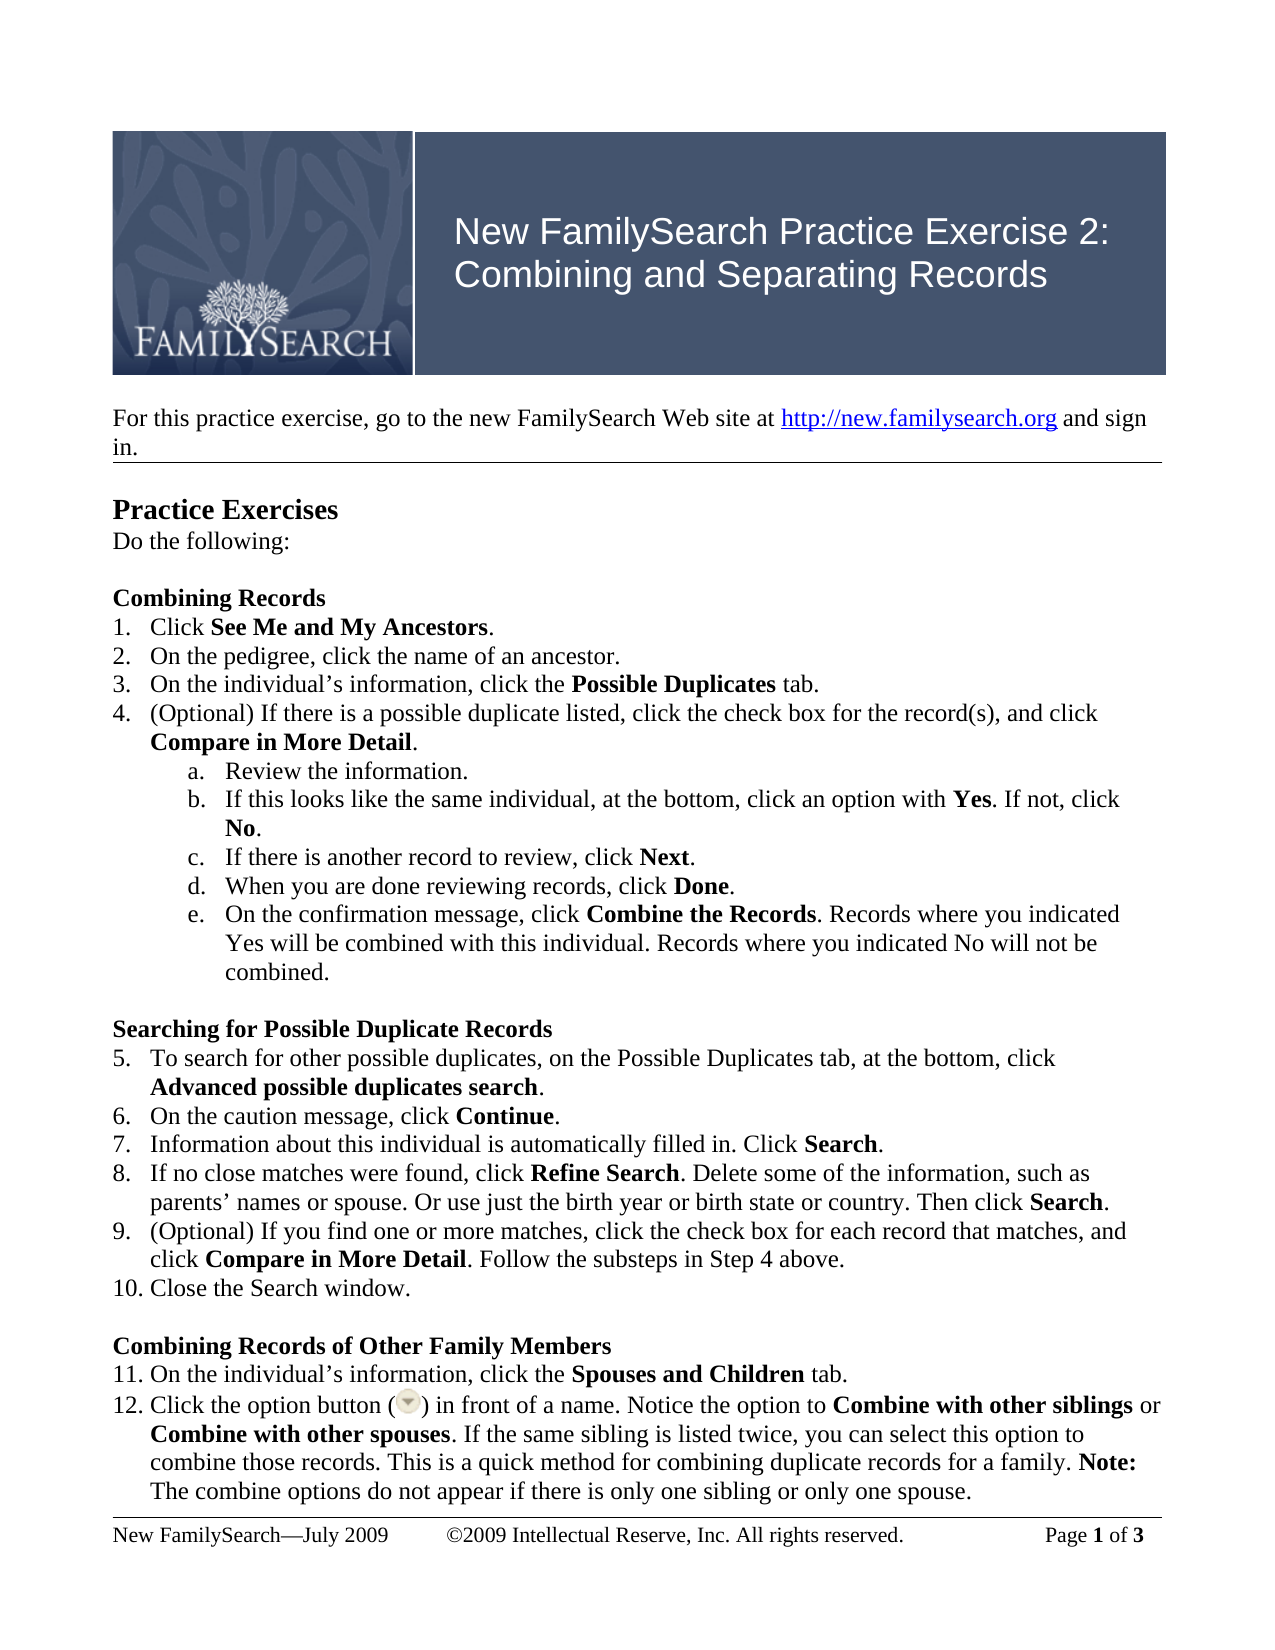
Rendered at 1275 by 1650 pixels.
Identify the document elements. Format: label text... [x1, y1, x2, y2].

list On the confirmation message, click Combine the Records. Records where you indicated Yes will be combined with this individual. Records where you indicated No will not be combined. [187, 899, 1162, 986]
text For this practice exercise, go to the new FamilySearch Web site at http://new.familysearch.org and sign in. [112, 403, 1162, 463]
list To search for other possible duplicates, on the Possible Duplicates tab, at the bottom, click Advanced possible duplicates search. [112, 1043, 1162, 1101]
list Close the Search window. [112, 1273, 1162, 1302]
list Review the information. [187, 756, 1162, 784]
list (Optional) If you find one or more matches, click the check box for each record that matches, and click Compare in More Detail. Follow the substeps in Step 4 above. [112, 1216, 1162, 1273]
text Combining Records [112, 583, 1162, 612]
picture [395, 1388, 421, 1414]
list If this looks like the same individual, at the bottom, click an option with Yes. If not, click No. [187, 784, 1162, 842]
list If there is another record to review, click Next. [187, 842, 1162, 871]
list If no close matches were found, click Refine Search. Delete some of the information, such as parents’ names or spouse. Or use just the birth year or birth state or country. Then click Search. [112, 1158, 1162, 1216]
list On the caution message, click Continue. [112, 1101, 1162, 1129]
list On the pedigree, click the name of an ancestor. [112, 641, 1162, 669]
picture [112, 131, 413, 375]
list When you are done reviewing records, click Done. [187, 871, 1162, 899]
text Combining Records of Other Family Members [112, 1331, 1162, 1359]
list (Optional) If there is a possible duplicate listed, click the check box for the record(s), and click Compare in More Detail. [112, 698, 1162, 756]
text Practice Exercises [112, 492, 1162, 526]
list On the individual’s information, click the Spouses and Children tab. [112, 1359, 1162, 1388]
text Do the following: [112, 526, 1162, 554]
list Information about this individual is automatically filled in. Click Search. [112, 1129, 1162, 1158]
text Searching for Possible Duplicate Records [112, 1014, 1162, 1043]
list Click See Me and My Ancestors. [112, 612, 1162, 641]
list On the individual’s information, click the Possible Duplicates tab. [112, 669, 1162, 698]
